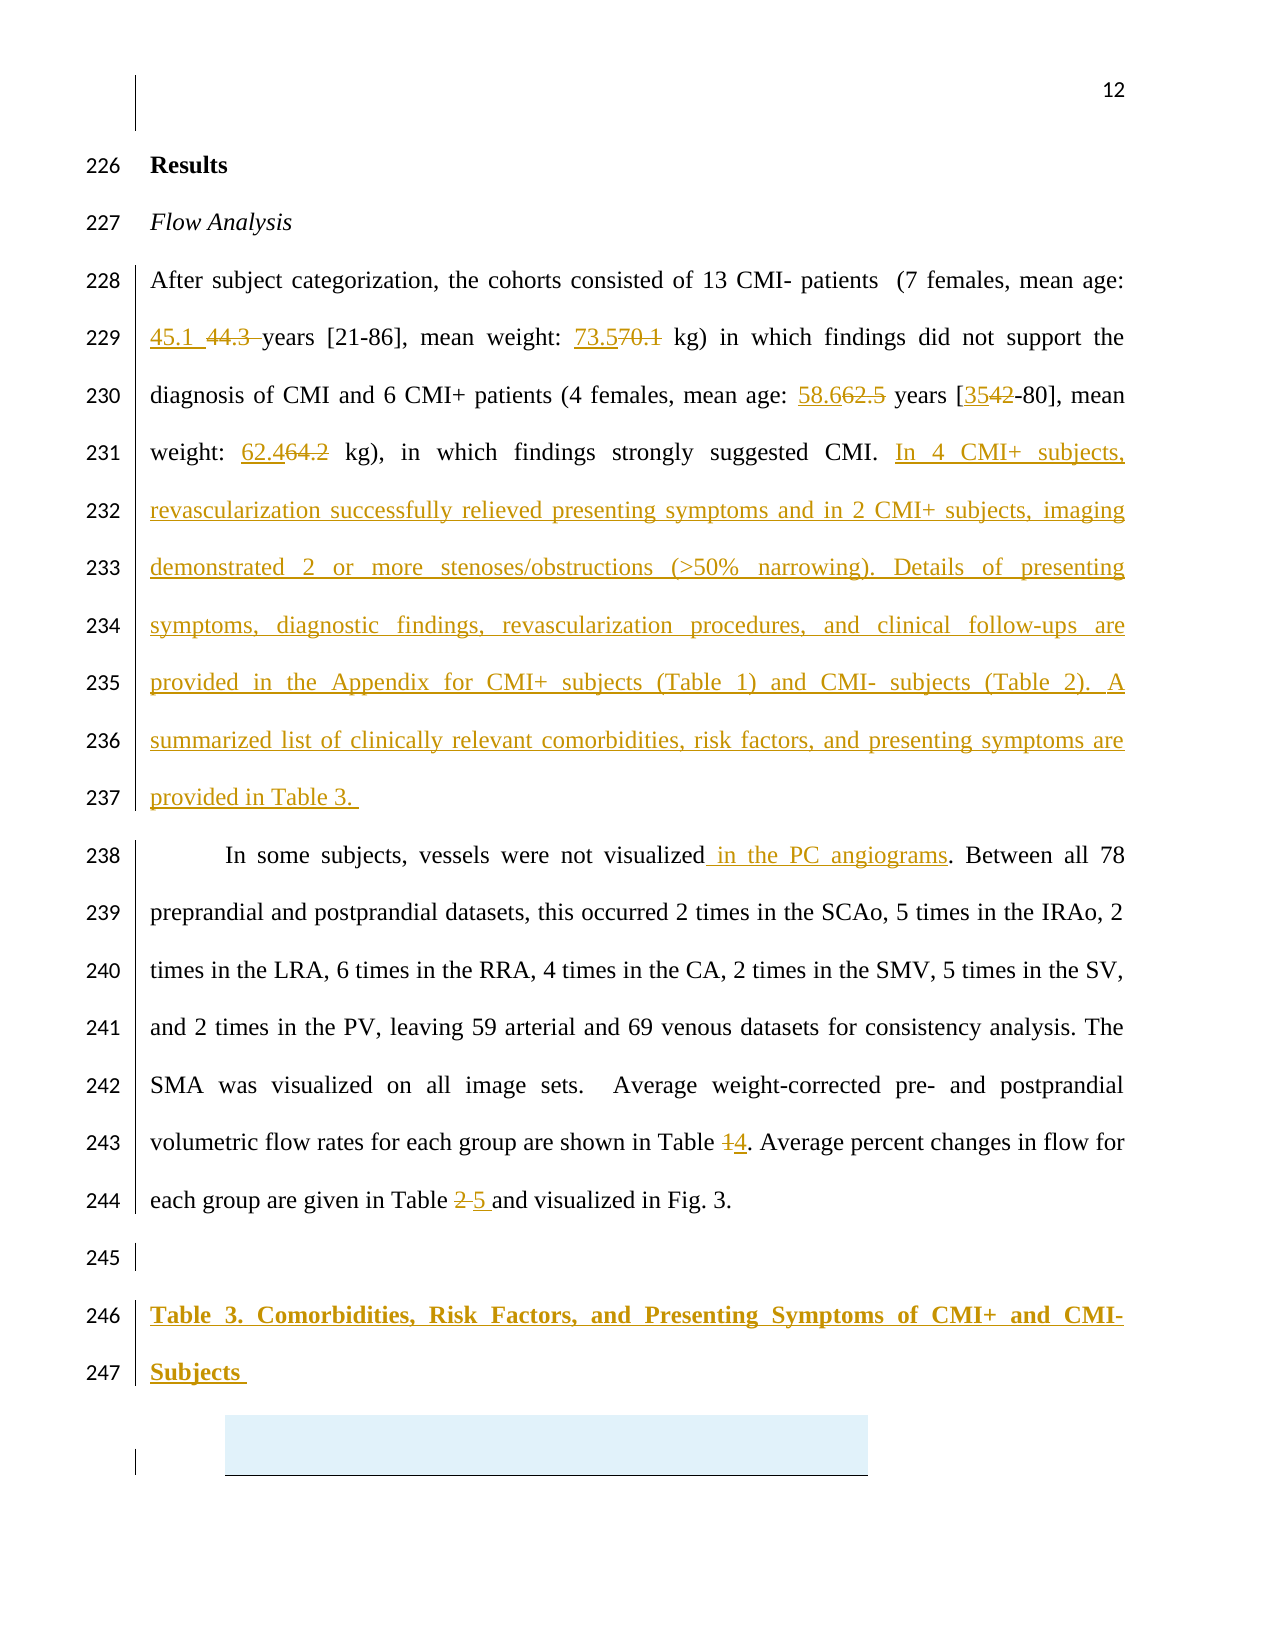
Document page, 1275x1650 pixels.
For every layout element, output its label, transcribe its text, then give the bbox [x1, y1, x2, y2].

text Flow Analysis [150, 207, 1125, 236]
text After subject categorization, the cohorts consisted of 13 CMI- patients (7 females, mean age: years [21-86], mean weight: kg) in which findings did not support the diagnosis of CMI and 6 CMI+ patients (4 females, mean age: years [-80], mean weight: kg), in which findings strongly suggested CMI. [150, 751, 1125, 811]
text After subject categorization, the cohorts consisted of 13 CMI- patients (7 females, mean age: years [21-86], mean weight: kg) in which findings did not support the diagnosis of CMI and 6 CMI+ patients (4 females, mean age: years [-80], mean weight: kg), in which findings strongly suggested CMI. [150, 579, 1125, 635]
text Results [150, 150, 1125, 179]
text In some subjects, vessels were not visualized. Between all 78 preprandial and postprandial datasets, this occurred 2 times in the SCAo, 5 times in the IRAo, 2 times in the LRA, 6 times in the RRA, 4 times in the CA, 2 times in the SMV, 5 times in the SV, and 2 times in the PV, leaving 59 arterial and 69 venous datasets for consistency analysis. The SMA was visualized on all image sets. Average weight-corrected pre- and postprandial volumetric flow rates for each group are shown in Table . Average percent changes in flow for each group are given in Table and visualized in Fig. 3. [150, 840, 1125, 1214]
text After subject categorization, the cohorts consisted of 13 CMI- patients (7 females, mean age: years [21-86], mean weight: kg) in which findings did not support the diagnosis of CMI and 6 CMI+ patients (4 females, mean age: years [-80], mean weight: kg), in which findings strongly suggested CMI. [150, 636, 1125, 750]
text After subject categorization, the cohorts consisted of 13 CMI- patients (7 females, mean age: years [21-86], mean weight: kg) in which findings did not support the diagnosis of CMI and 6 CMI+ patients (4 females, mean age: years [-80], mean weight: kg), in which findings strongly suggested CMI. [150, 521, 1125, 577]
text After subject categorization, the cohorts consisted of 13 CMI- patients (7 females, mean age: years [21-86], mean weight: kg) in which findings did not support the diagnosis of CMI and 6 CMI+ patients (4 females, mean age: years [-80], mean weight: kg), in which findings strongly suggested CMI. [150, 265, 1125, 520]
